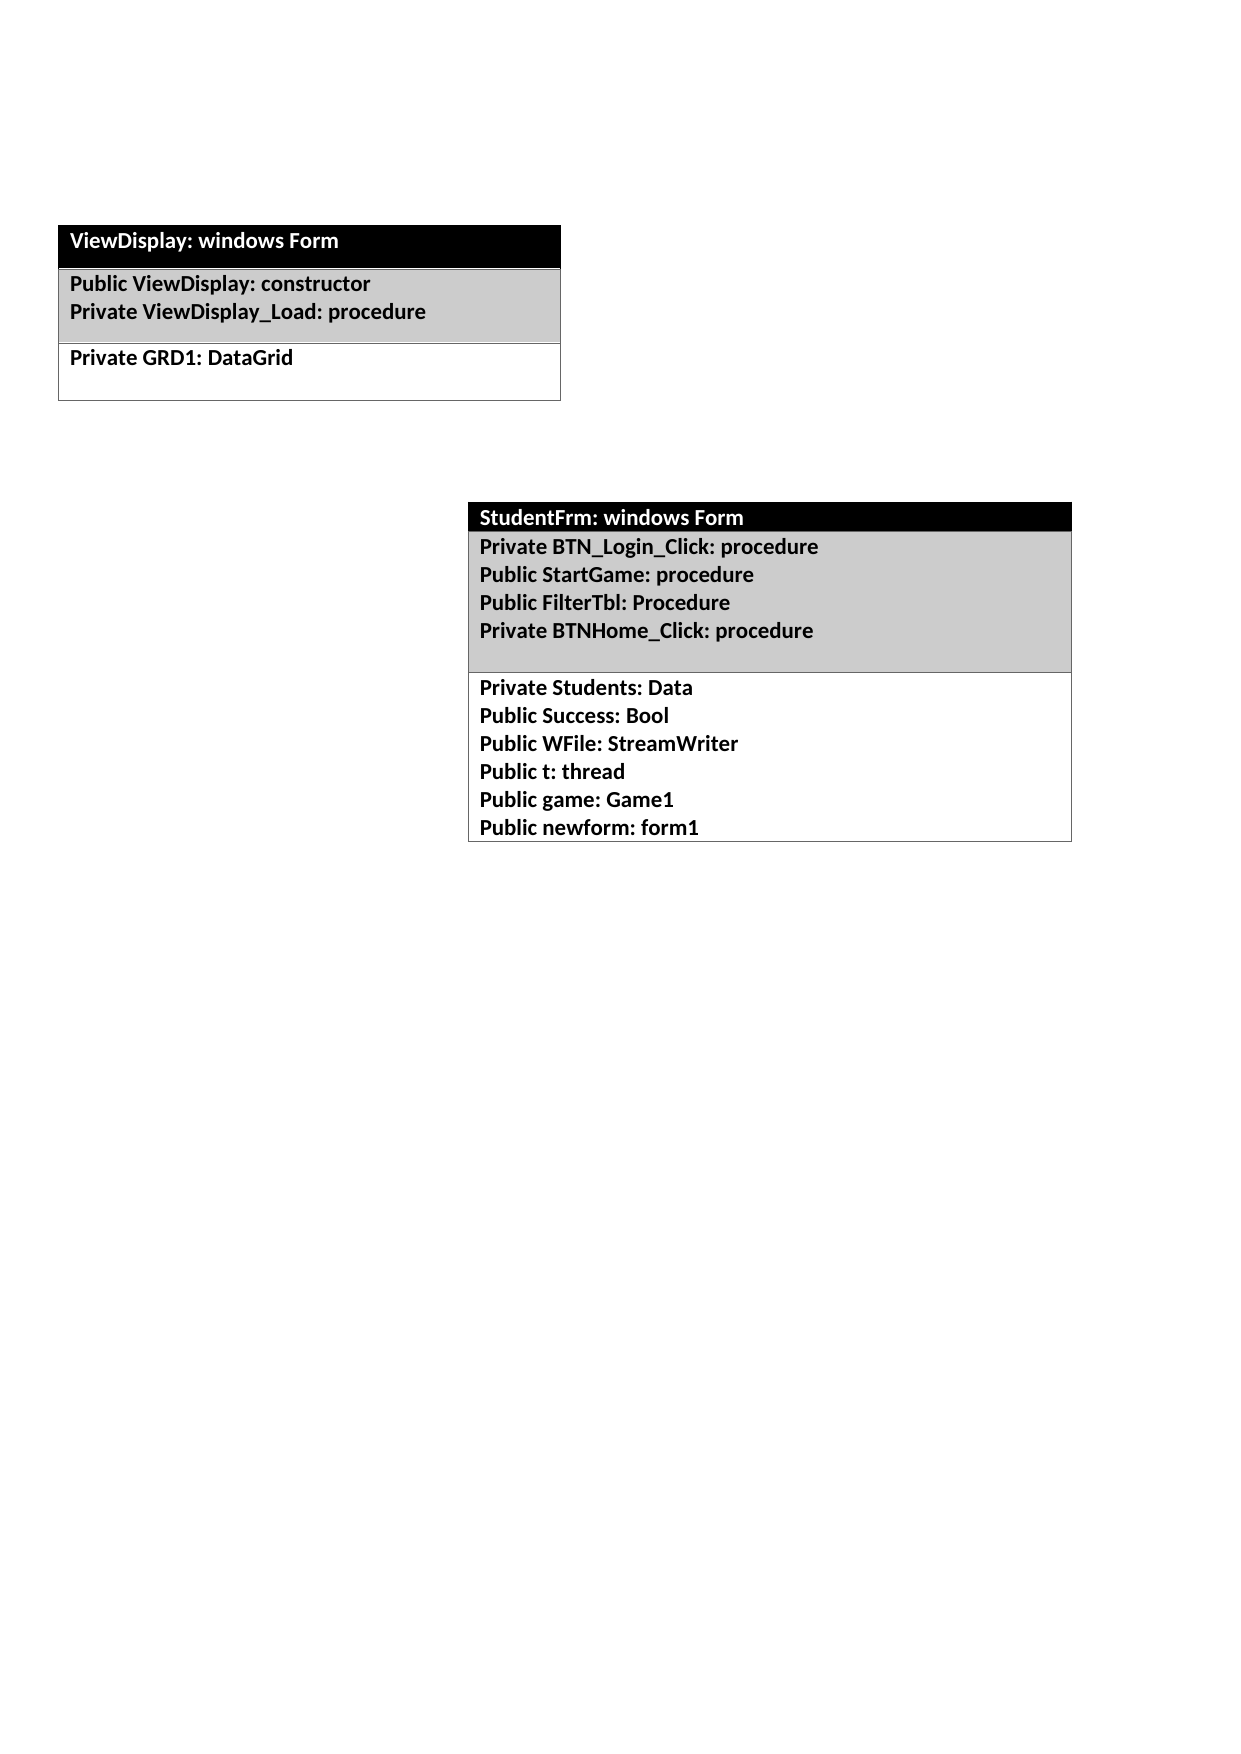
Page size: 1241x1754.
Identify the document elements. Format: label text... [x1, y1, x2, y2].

table_header ViewDisplay: windows Form [59, 226, 560, 268]
table_cell Private Students: Data Public Success: Bool Public WFile: StreamWriter Public t: thread Public game: Game1 Public newform: form1 [469, 673, 1071, 841]
table_header StudentFrm: windows Form [469, 503, 1071, 531]
table_cell Public ViewDisplay: constructor Private ViewDisplay_Load: procedure [59, 270, 560, 342]
table_cell Private GRD1: DataGrid [59, 344, 560, 400]
table_cell Private BTN_Login_Click: procedure Public StartGame: procedure Public FilterTbl: Procedure Private BTNHome_Click: procedure [469, 532, 1071, 672]
